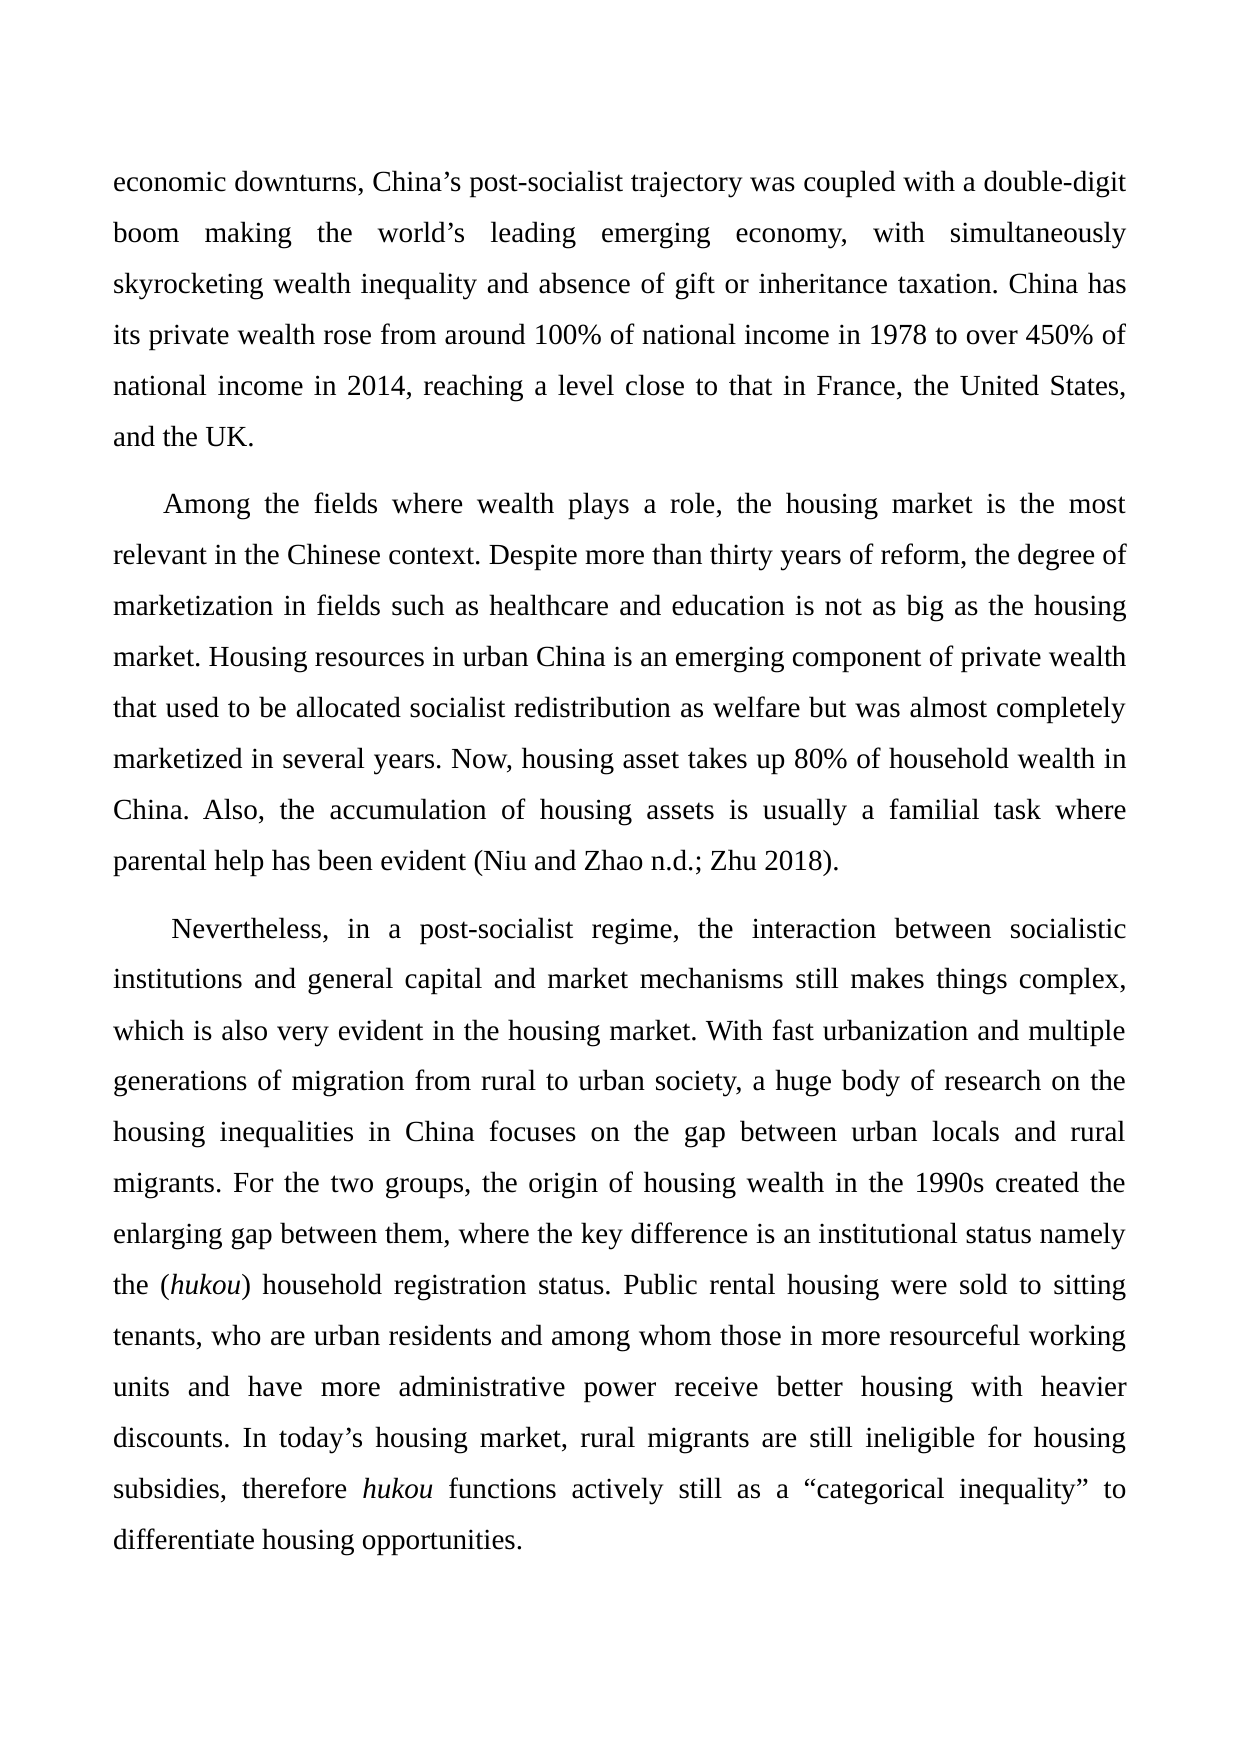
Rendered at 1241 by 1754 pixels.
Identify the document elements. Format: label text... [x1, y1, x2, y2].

text Nevertheless, in a post-socialist regime, the interaction between socialistic institutions and general capital and market mechanisms still makes things complex, which is also very evident in the housing market. With fast urbanization and multiple generations of migration from rural to urban society, a huge body of research on the housing inequalities in China focuses on the gap between urban locals and rural migrants. For the two groups, the origin of housing wealth in the 1990s created the enlarging gap between them, where the key difference is an institutional status namely the (hukou) household registration status. Public rental housing were sold to sitting tenants, who are urban residents and among whom those in more resourceful working units and have more administrative power receive better housing with heavier discounts. In today’s housing market, rural migrants are still ineligible for housing subsidies, therefore hukou functions actively still as a “categorical inequality” to differentiate housing opportunities. [113, 911, 1127, 1556]
text Among the fields where wealth plays a role, the housing market is the most relevant in the Chinese context. Despite more than thirty years of reform, the degree of marketization in fields such as healthcare and education is not as big as the housing market. Housing resources in urban China is an emerging component of private wealth that used to be allocated socialist redistribution as welfare but was almost completely marketized in several years. Now, housing asset takes up 80% of household wealth in China. Also, the accumulation of housing assets is usually a familial task where parental help has been evident (Niu and Zhao n.d.; Zhu 2018). [113, 486, 1127, 877]
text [113, 164, 1127, 452]
